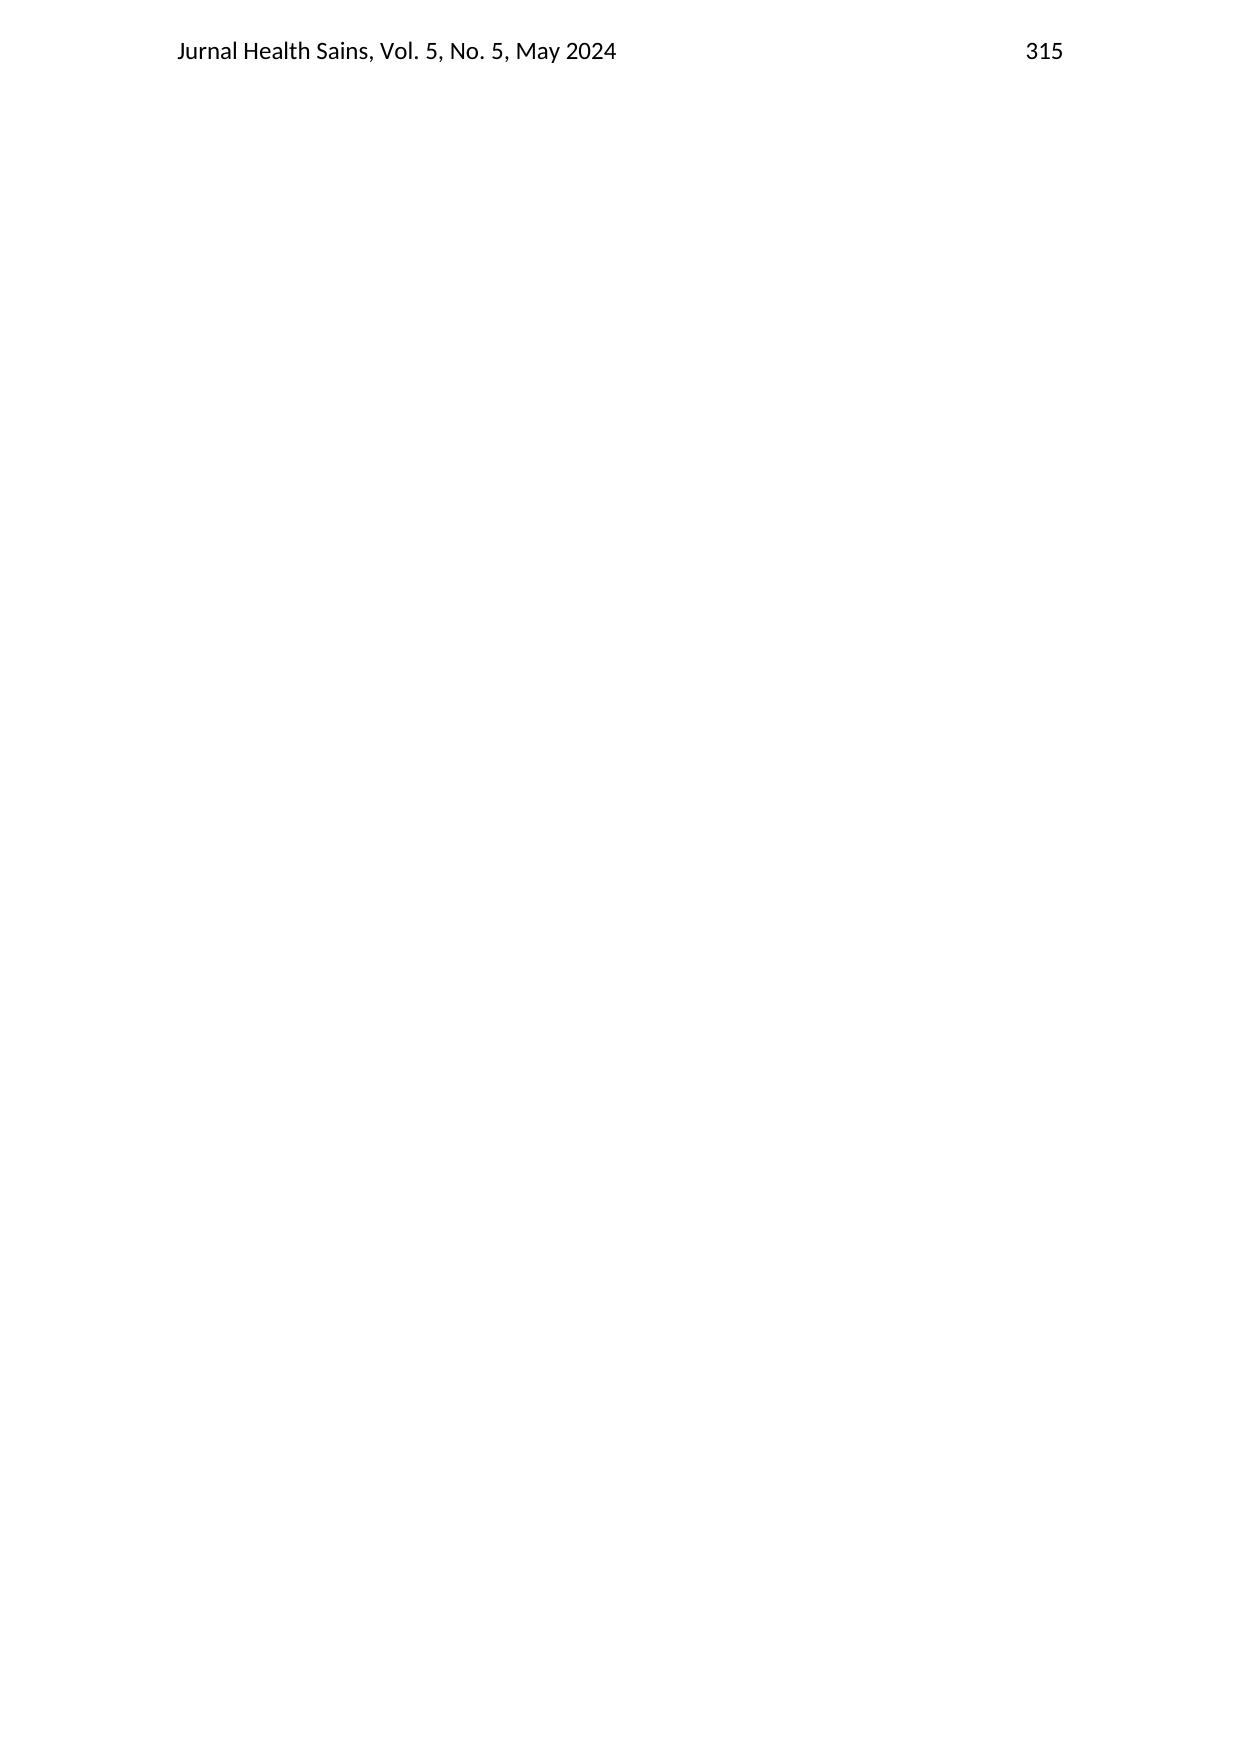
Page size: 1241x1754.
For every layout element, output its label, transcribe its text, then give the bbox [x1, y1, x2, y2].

text Jurnal Health Sains, Vol. 5, No. 5, May 2024 315 [177, 40, 1090, 65]
